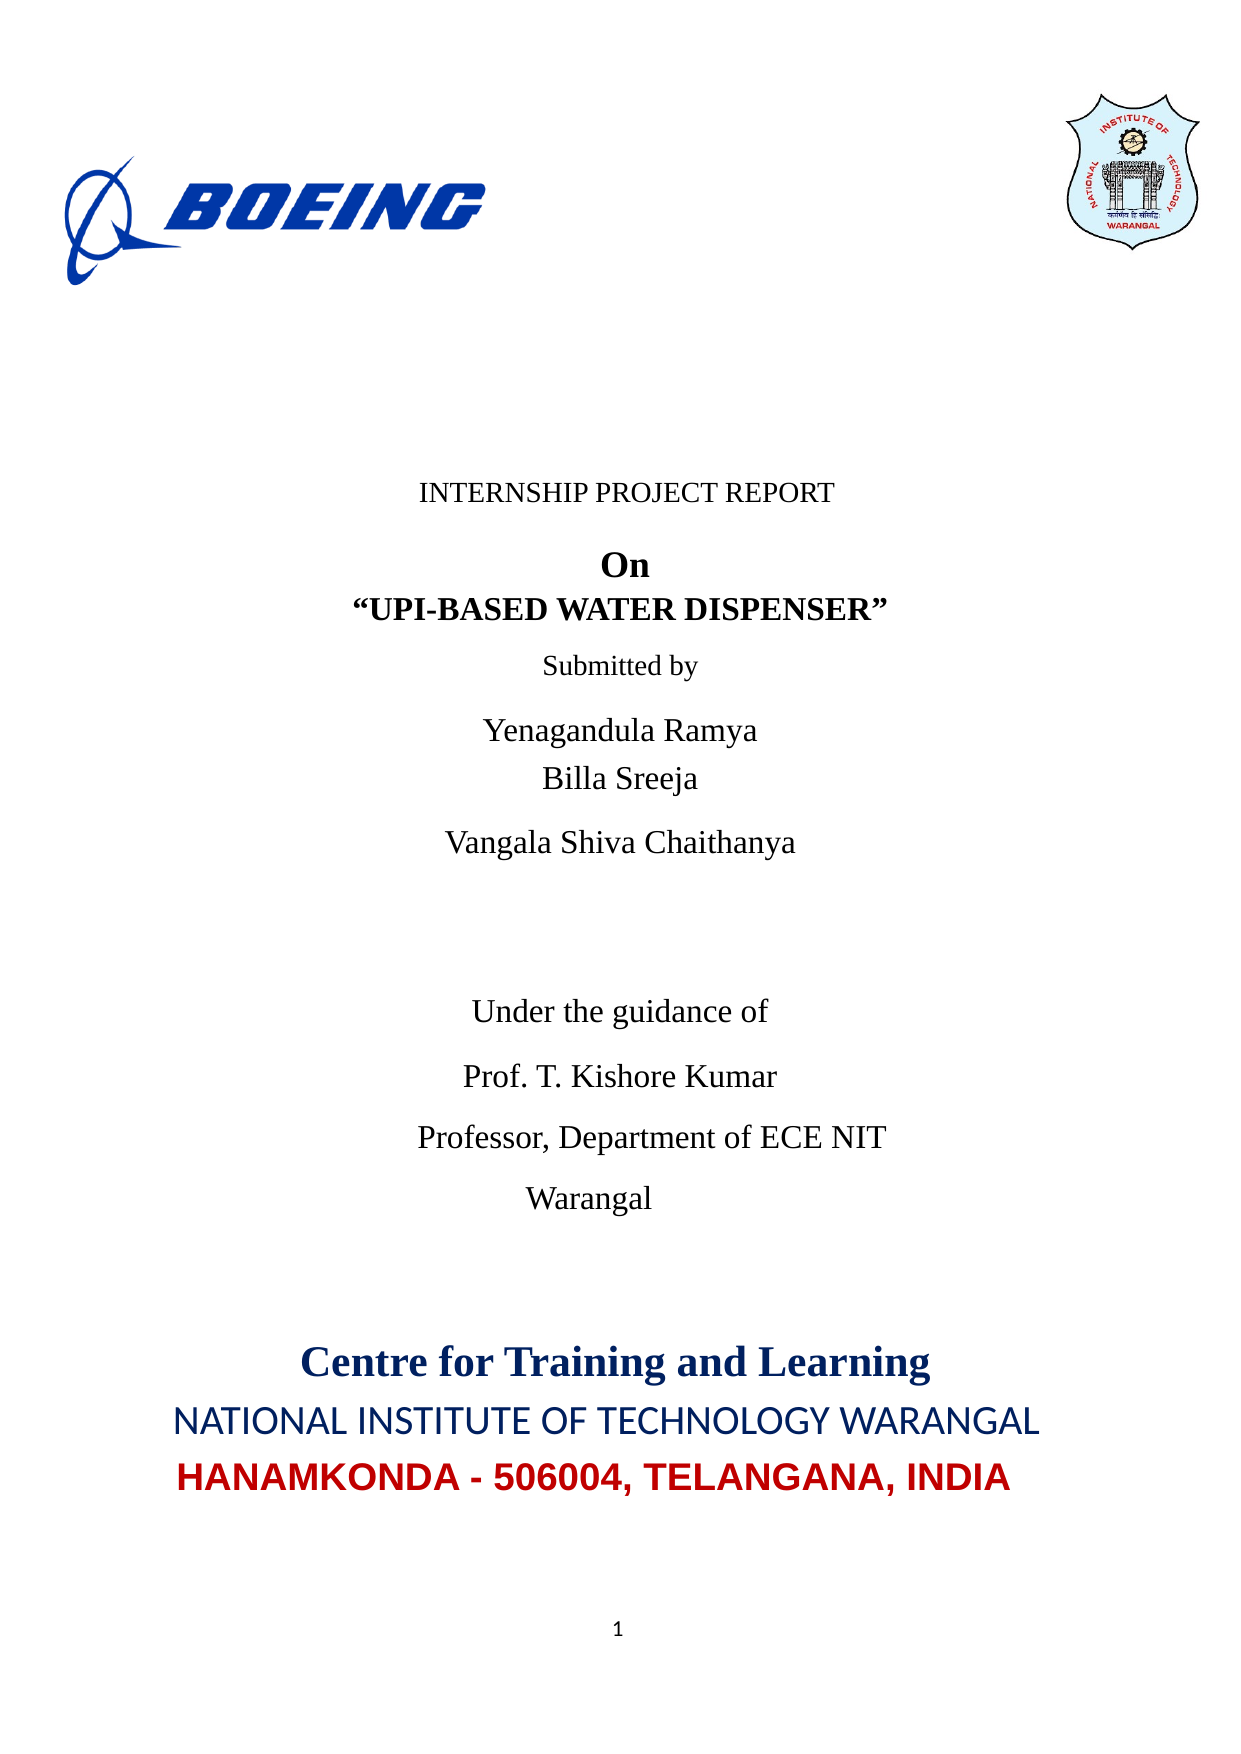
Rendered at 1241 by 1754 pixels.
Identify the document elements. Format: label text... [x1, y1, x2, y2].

text Under the guidance of [150, 992, 1090, 1030]
text “UPI-BASED WATER DISPENSER” [150, 589, 1090, 627]
text Submitted by [150, 648, 1090, 682]
picture [58, 148, 489, 288]
text NATIONAL INSTITUTE OF TECHNOLOGY WARANGAL [173, 1394, 1115, 1444]
text Yenagandula Ramya [150, 711, 1090, 749]
text On [150, 542, 1099, 585]
text Vangala Shiva Chaithanya [150, 822, 1090, 861]
text Prof. T. Kishore Kumar [150, 1056, 1090, 1094]
text HANAMKONDA - 506004, TELANGANA, INDIA [176, 1454, 1115, 1498]
picture [1041, 83, 1228, 265]
text Professor, Department of ECE NIT Warangal [417, 1117, 887, 1216]
text Billa Sreeja [150, 758, 1090, 797]
text Centre for Training and Learning [150, 1336, 1080, 1386]
text INTERNSHIP PROJECT REPORT [150, 475, 1060, 509]
